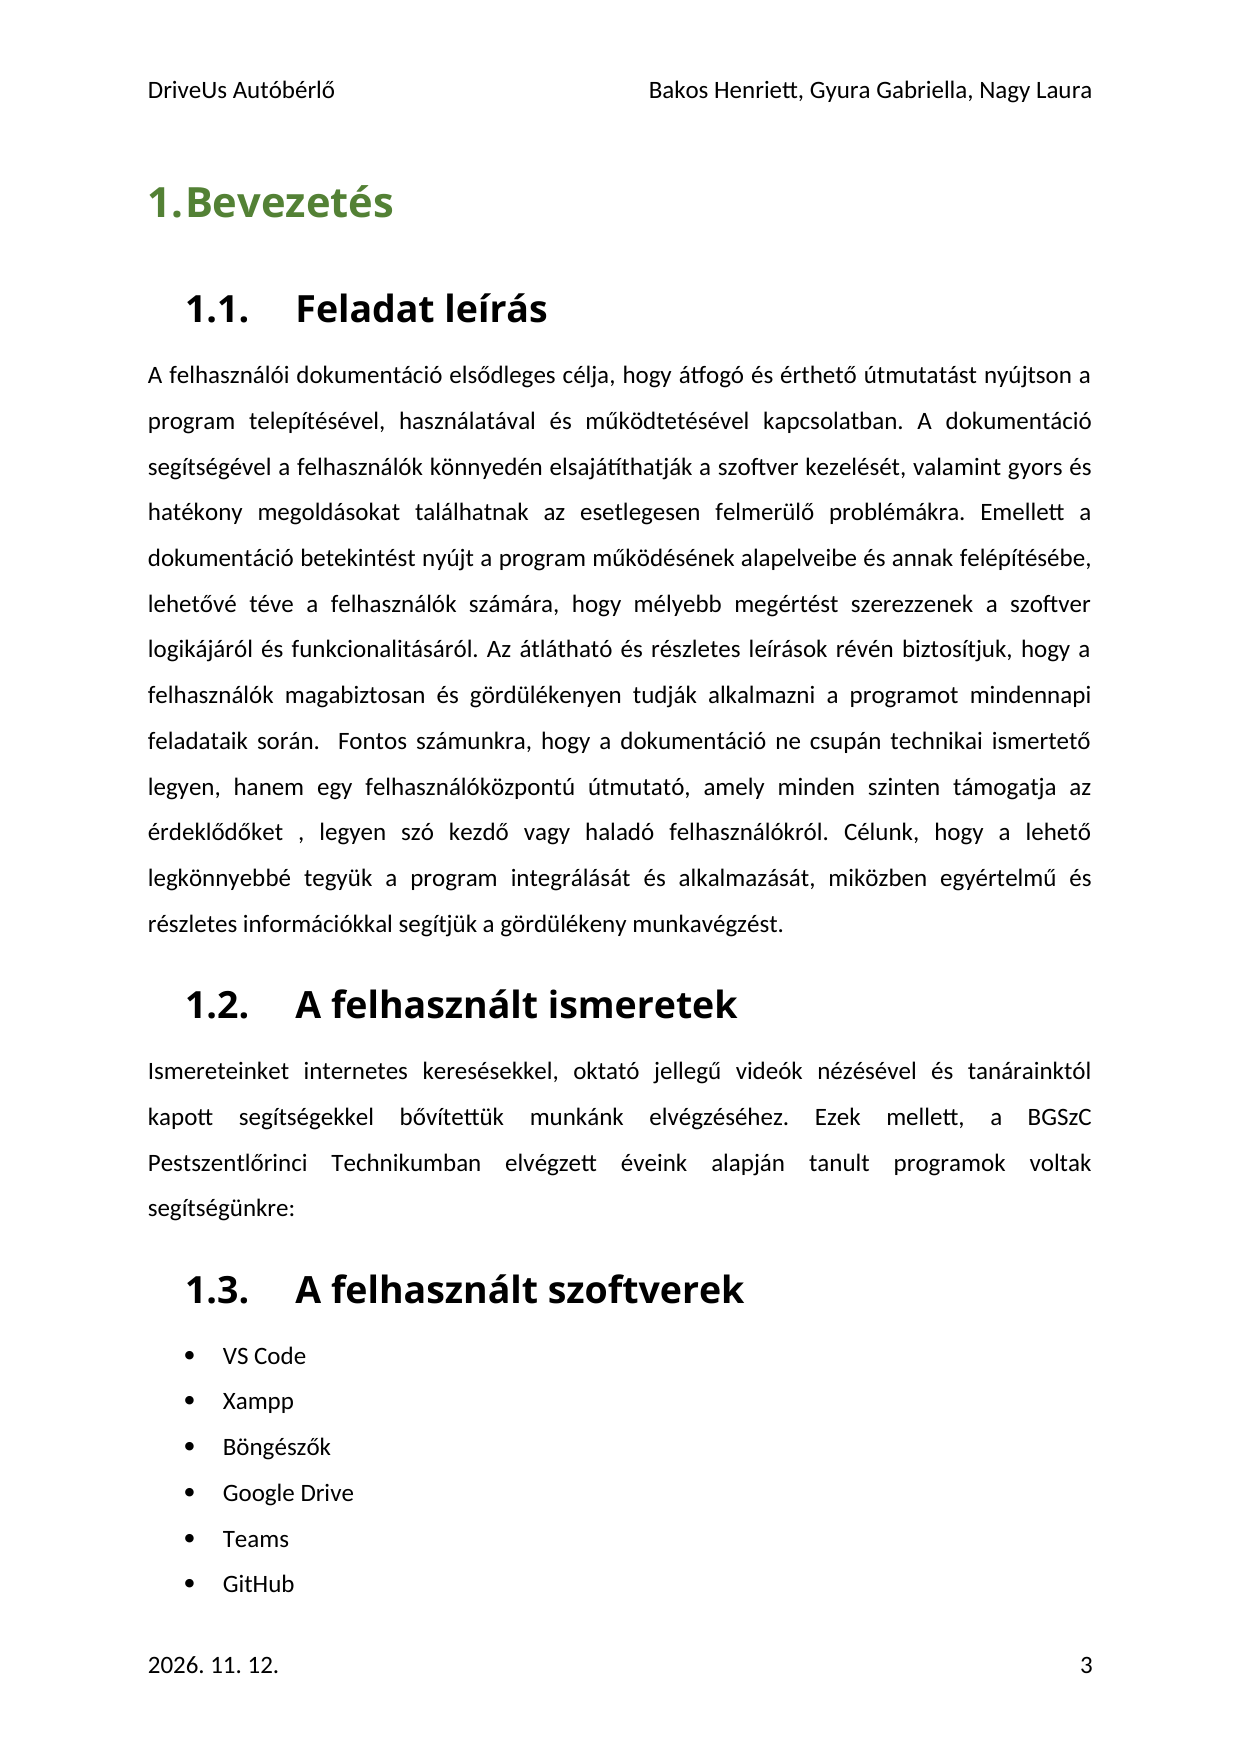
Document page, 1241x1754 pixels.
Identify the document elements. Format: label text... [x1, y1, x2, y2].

subtitle Bevezetés [148, 173, 1093, 229]
subtitle A felhasznált szoftverek [185, 1263, 1093, 1314]
subtitle A felhasznált ismeretek [185, 979, 1093, 1030]
list Xampp [185, 1386, 1093, 1416]
text Ismereteinket internetes keresésekkel, oktató jellegű videók nézésével és tanárainktól kapott segítségekkel bővítettük munkánk elvégzéséhez. Ezek mellett, a BGSzC Pestszentlőrinci Technikumban elvégzett éveink alapján tanult programok voltak segítségünkre: [148, 1055, 1093, 1223]
list Böngészők [185, 1431, 1093, 1462]
subtitle Feladat leírás [185, 283, 1093, 334]
list VS Code [185, 1340, 1093, 1370]
list GitHub [185, 1568, 1093, 1599]
list Google Drive [185, 1477, 1093, 1507]
list Teams [185, 1523, 1093, 1553]
text A felhasználói dokumentáció elsődleges célja, hogy átfogó és érthető útmutatást nyújtson a program telepítésével, használatával és működtetésével kapcsolatban. A dokumentáció segítségével a felhasználók könnyedén elsajátíthatják a szoftver kezelését, valamint gyors és hatékony megoldásokat találhatnak az esetlegesen felmerülő problémákra. Emellett a dokumentáció betekintést nyújt a program működésének alapelveibe és annak felépítésébe, lehetővé téve a felhasználók számára, hogy mélyebb megértést szerezzenek a szoftver logikájáról és funkcionalitásáról. Az átlátható és részletes leírások révén biztosítjuk, hogy a felhasználók magabiztosan és gördülékenyen tudják alkalmazni a programot mindennapi feladataik során. Fontos számunkra, hogy a dokumentáció ne csupán technikai ismertető legyen, hanem egy felhasználóközpontú útmutató, amely minden szinten támogatja az érdeklődőket , legyen szó kezdő vagy haladó felhasználókról. Célunk, hogy a lehető legkönnyebbé tegyük a program integrálását és alkalmazását, miközben egyértelmű és részletes információkkal segítjük a gördülékeny munkavégzést. [148, 359, 1093, 938]
